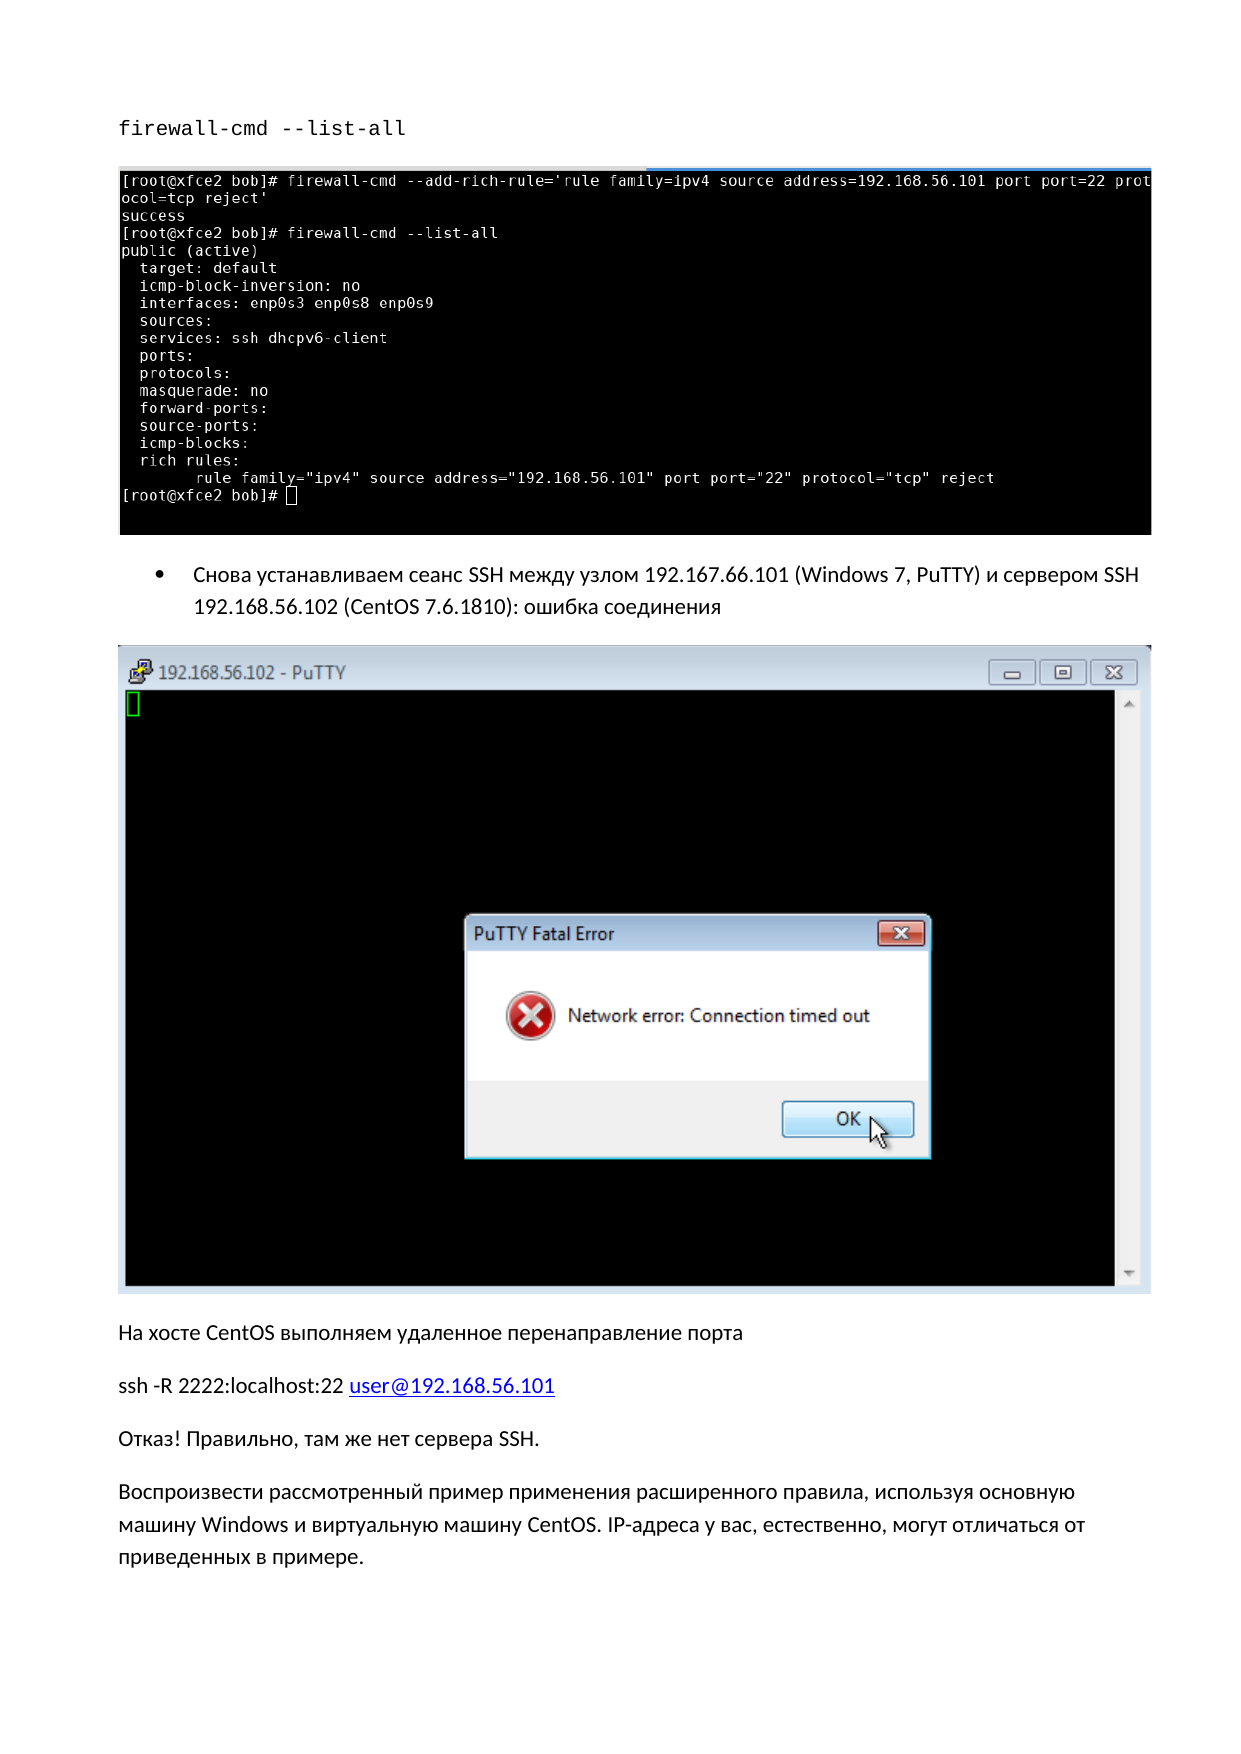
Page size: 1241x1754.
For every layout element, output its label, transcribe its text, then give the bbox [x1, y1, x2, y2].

text Отказ! Правильно, там же нет сервера SSH. [118, 1424, 1152, 1452]
text На хосте CentOS выполняем удаленное перенаправление порта [118, 1318, 1152, 1346]
text Воспроизвести рассмотренный пример применения расширенного правила, используя основную машину Windows и виртуальную машину CentOS. IP-адреса у вас, естественно, могут отличаться от приведенных в примере. [118, 1477, 1152, 1570]
text firewall-cmd --list-all [118, 118, 1152, 142]
picture [118, 166, 1152, 535]
list Снова устанавливаем сеанс SSH между узлом 192.167.66.101 (Windows 7, PuTTY) и сервером SSH 192.168.56.102 (CentOS 7.6.1810): ошибка соединения [156, 560, 1152, 620]
picture [118, 645, 1152, 1294]
text ssh -R 2222:localhost:22 user@192.168.56.101 [118, 1371, 1152, 1399]
